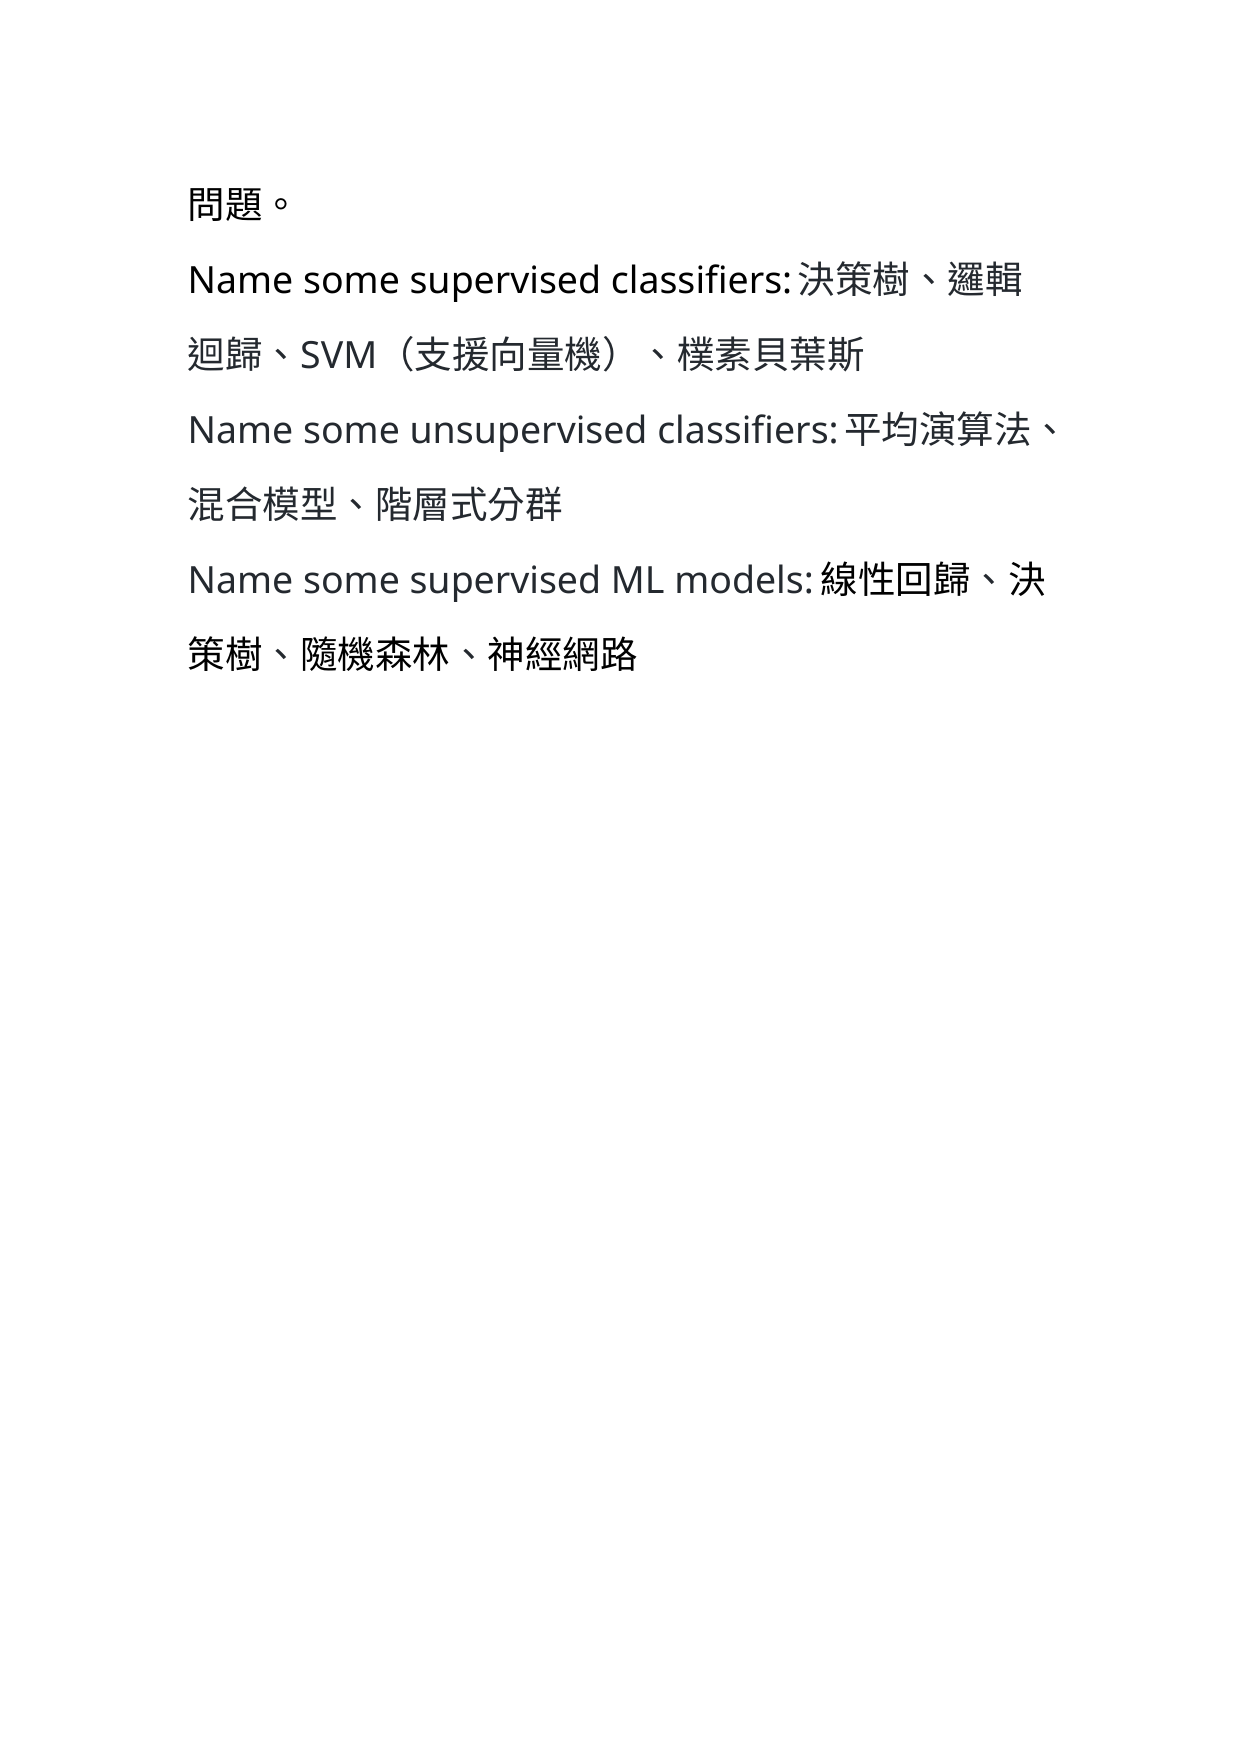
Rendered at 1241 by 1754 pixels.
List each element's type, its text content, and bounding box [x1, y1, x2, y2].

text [187, 164, 1053, 239]
text Name some supervised ML models: 線性回歸、決策樹、隨機森林、神經網路 [187, 539, 1053, 689]
text Name some supervised classifiers: 決策樹、邏輯迴歸、SVM（支援向量機）、樸素貝葉斯 [187, 239, 1053, 389]
text Name some unsupervised classifiers: 平均演算法、混合模型、階層式分群 [187, 389, 1053, 539]
